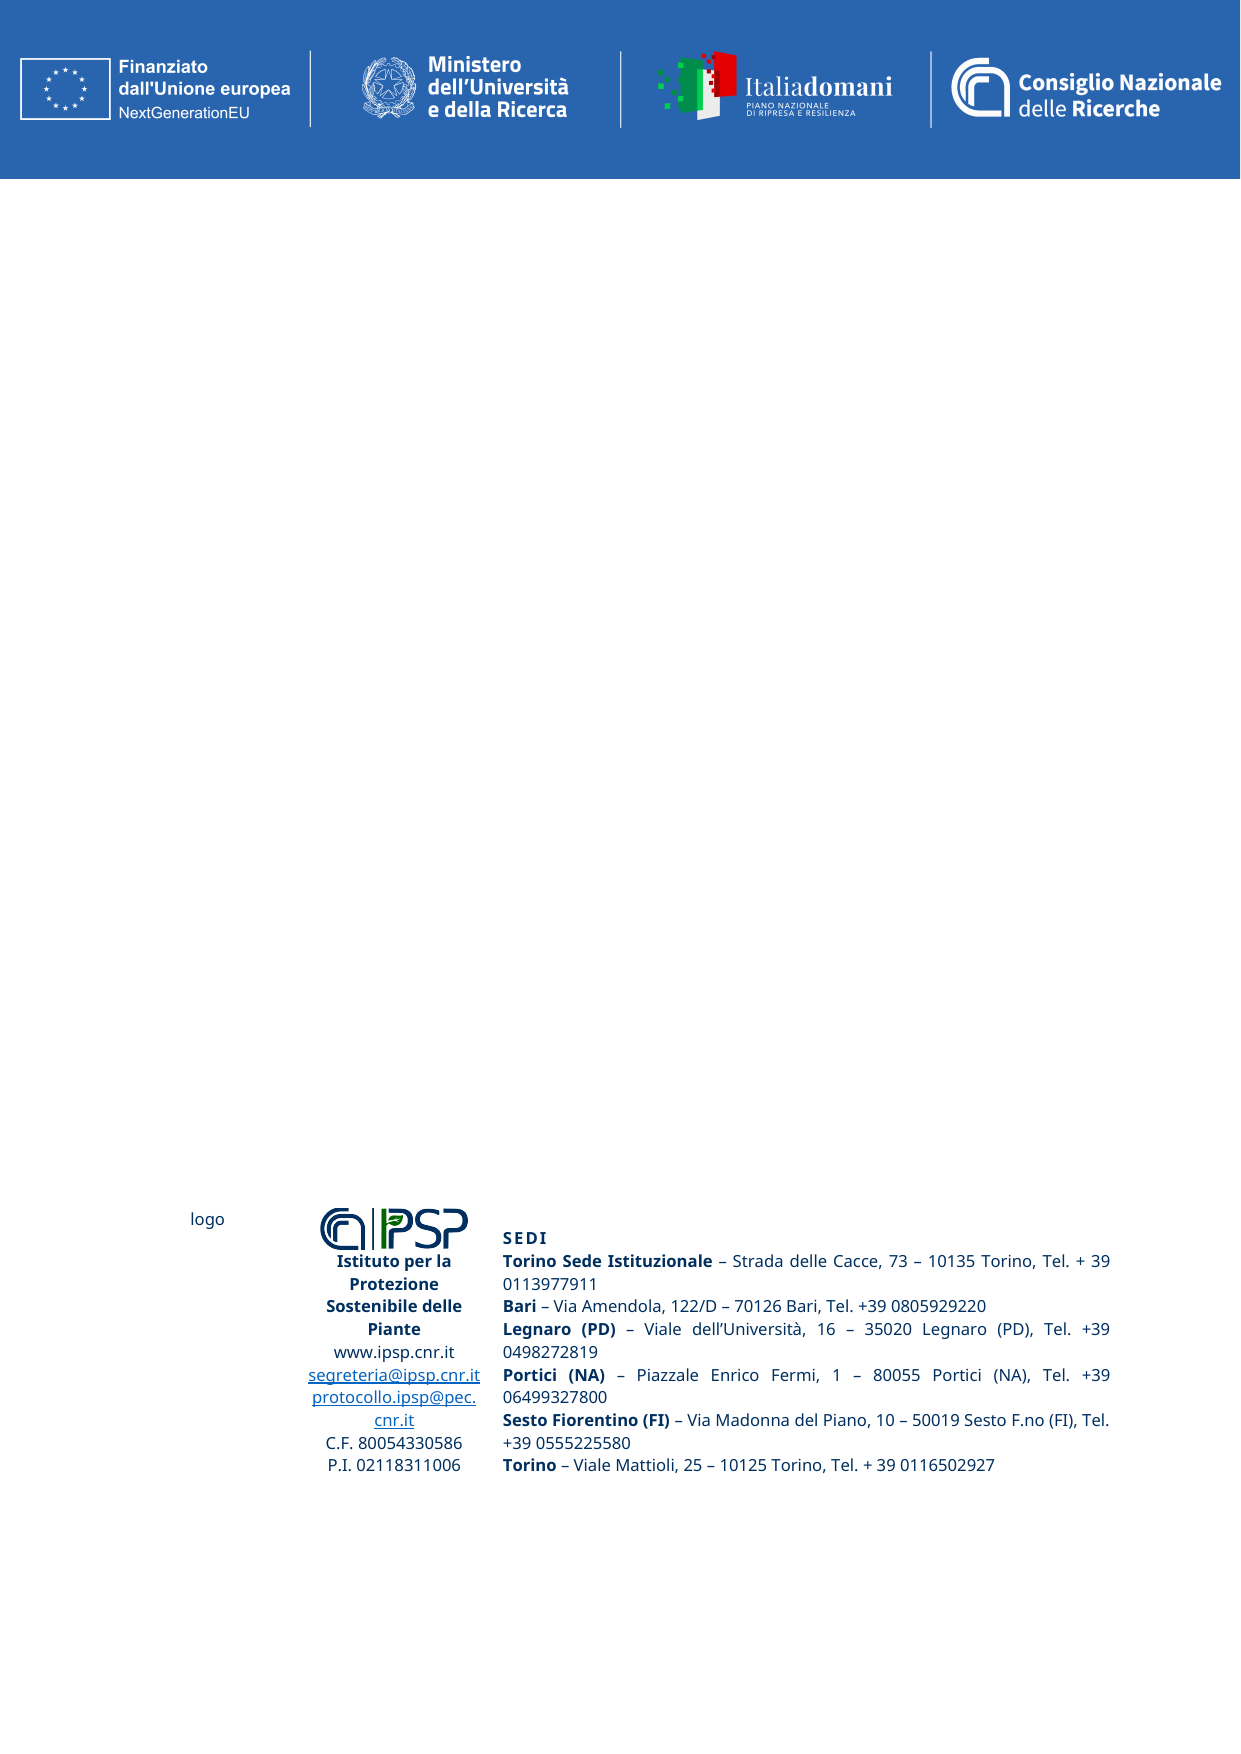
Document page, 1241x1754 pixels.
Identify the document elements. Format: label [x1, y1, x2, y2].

picture [320, 1208, 468, 1250]
picture [0, 0, 1241, 179]
